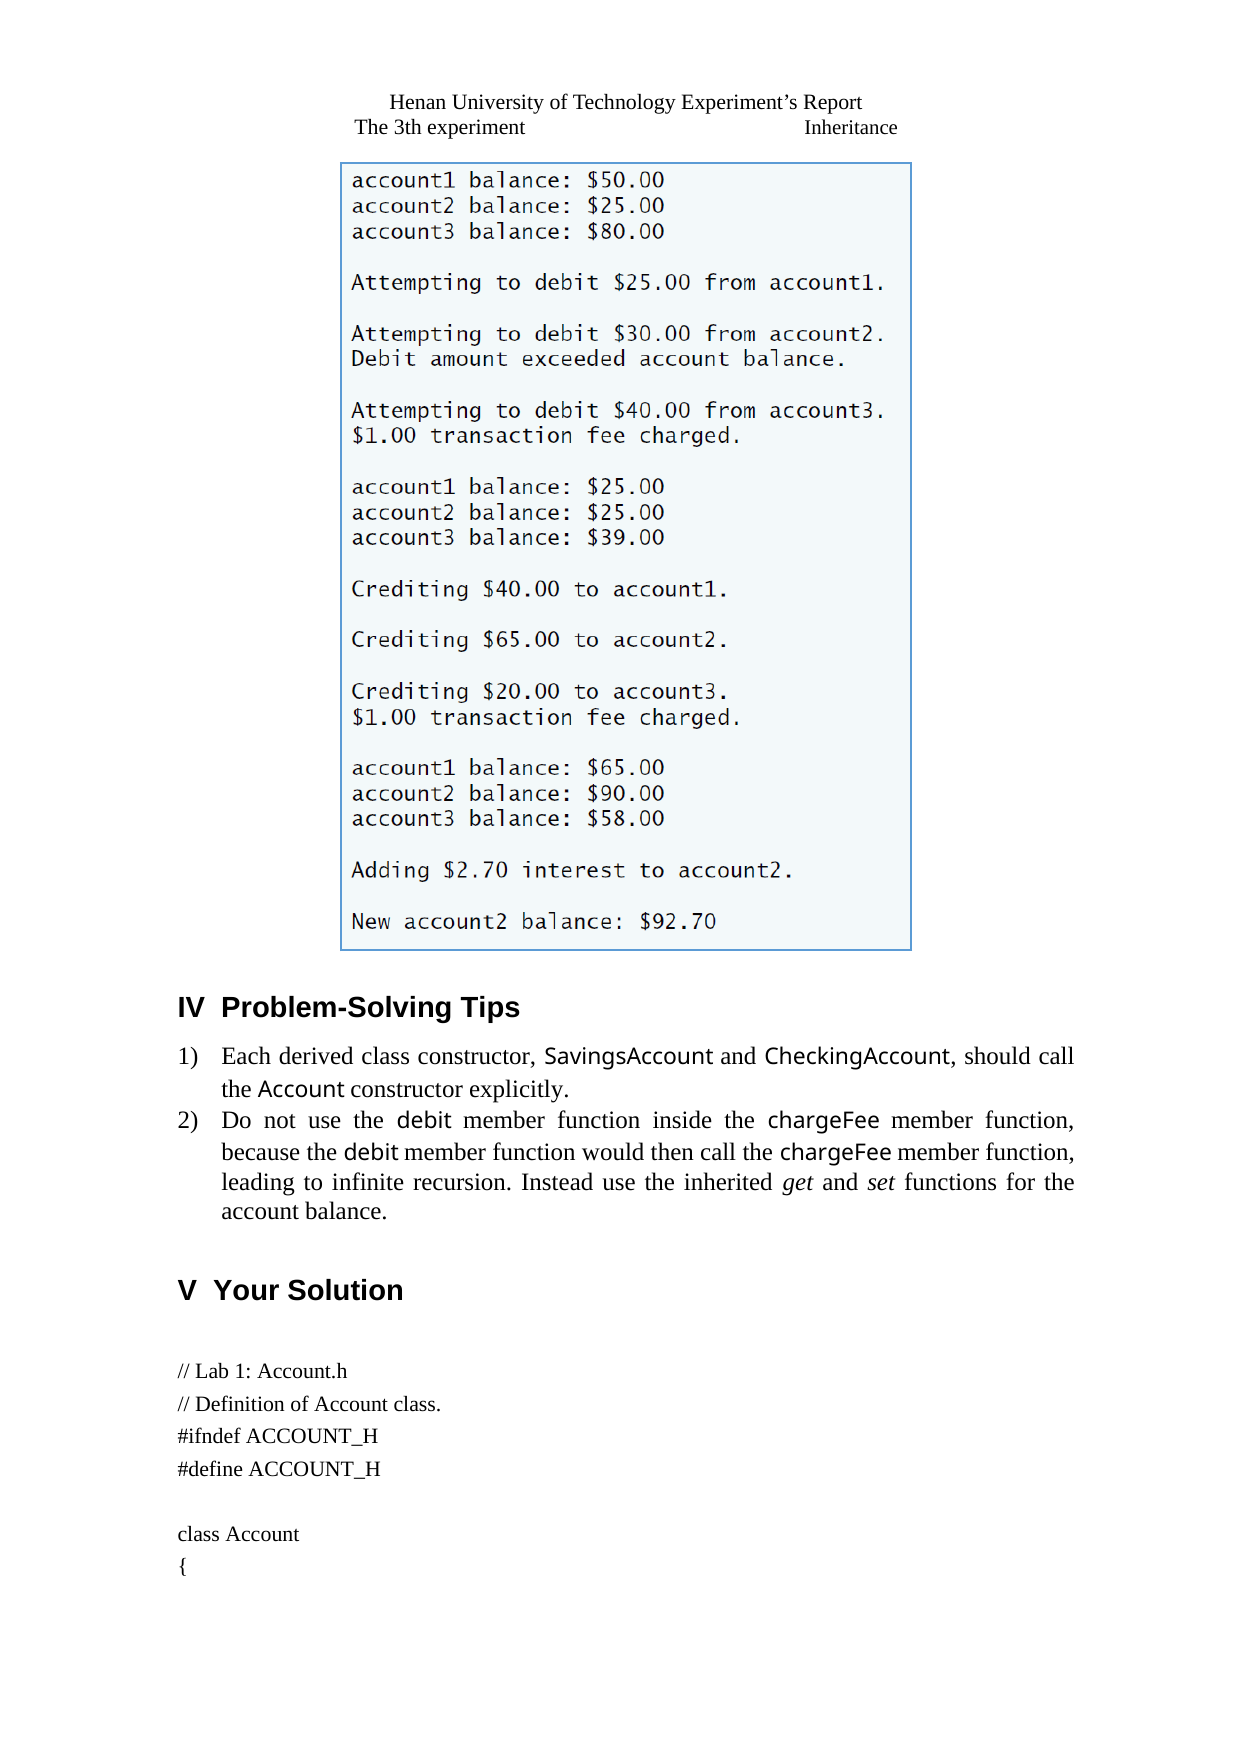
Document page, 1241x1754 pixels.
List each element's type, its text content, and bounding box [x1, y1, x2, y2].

text IV Problem-Solving Tips [177, 974, 1075, 1039]
list Each derived class constructor, SavingsAccount and CheckingAccount, should call the Account constructor explicitly. [177, 1039, 1075, 1104]
text { [177, 1549, 1075, 1582]
text class Account [177, 1517, 1075, 1549]
text #define ACCOUNT_H [177, 1452, 1075, 1484]
text // Lab 1: Account.h [177, 1354, 1075, 1387]
text // Definition of Account class. [177, 1387, 1075, 1419]
list Do not use the debit member function inside the chargeFee member function, because the debit member function would then call the chargeFee member function, leading to infinite recursion. Instead use the inherited get and set functions for the account balance. [177, 1104, 1075, 1224]
text #ifndef ACCOUNT_H [177, 1419, 1075, 1452]
picture [342, 164, 910, 949]
text V Your Solution [177, 1257, 1075, 1322]
